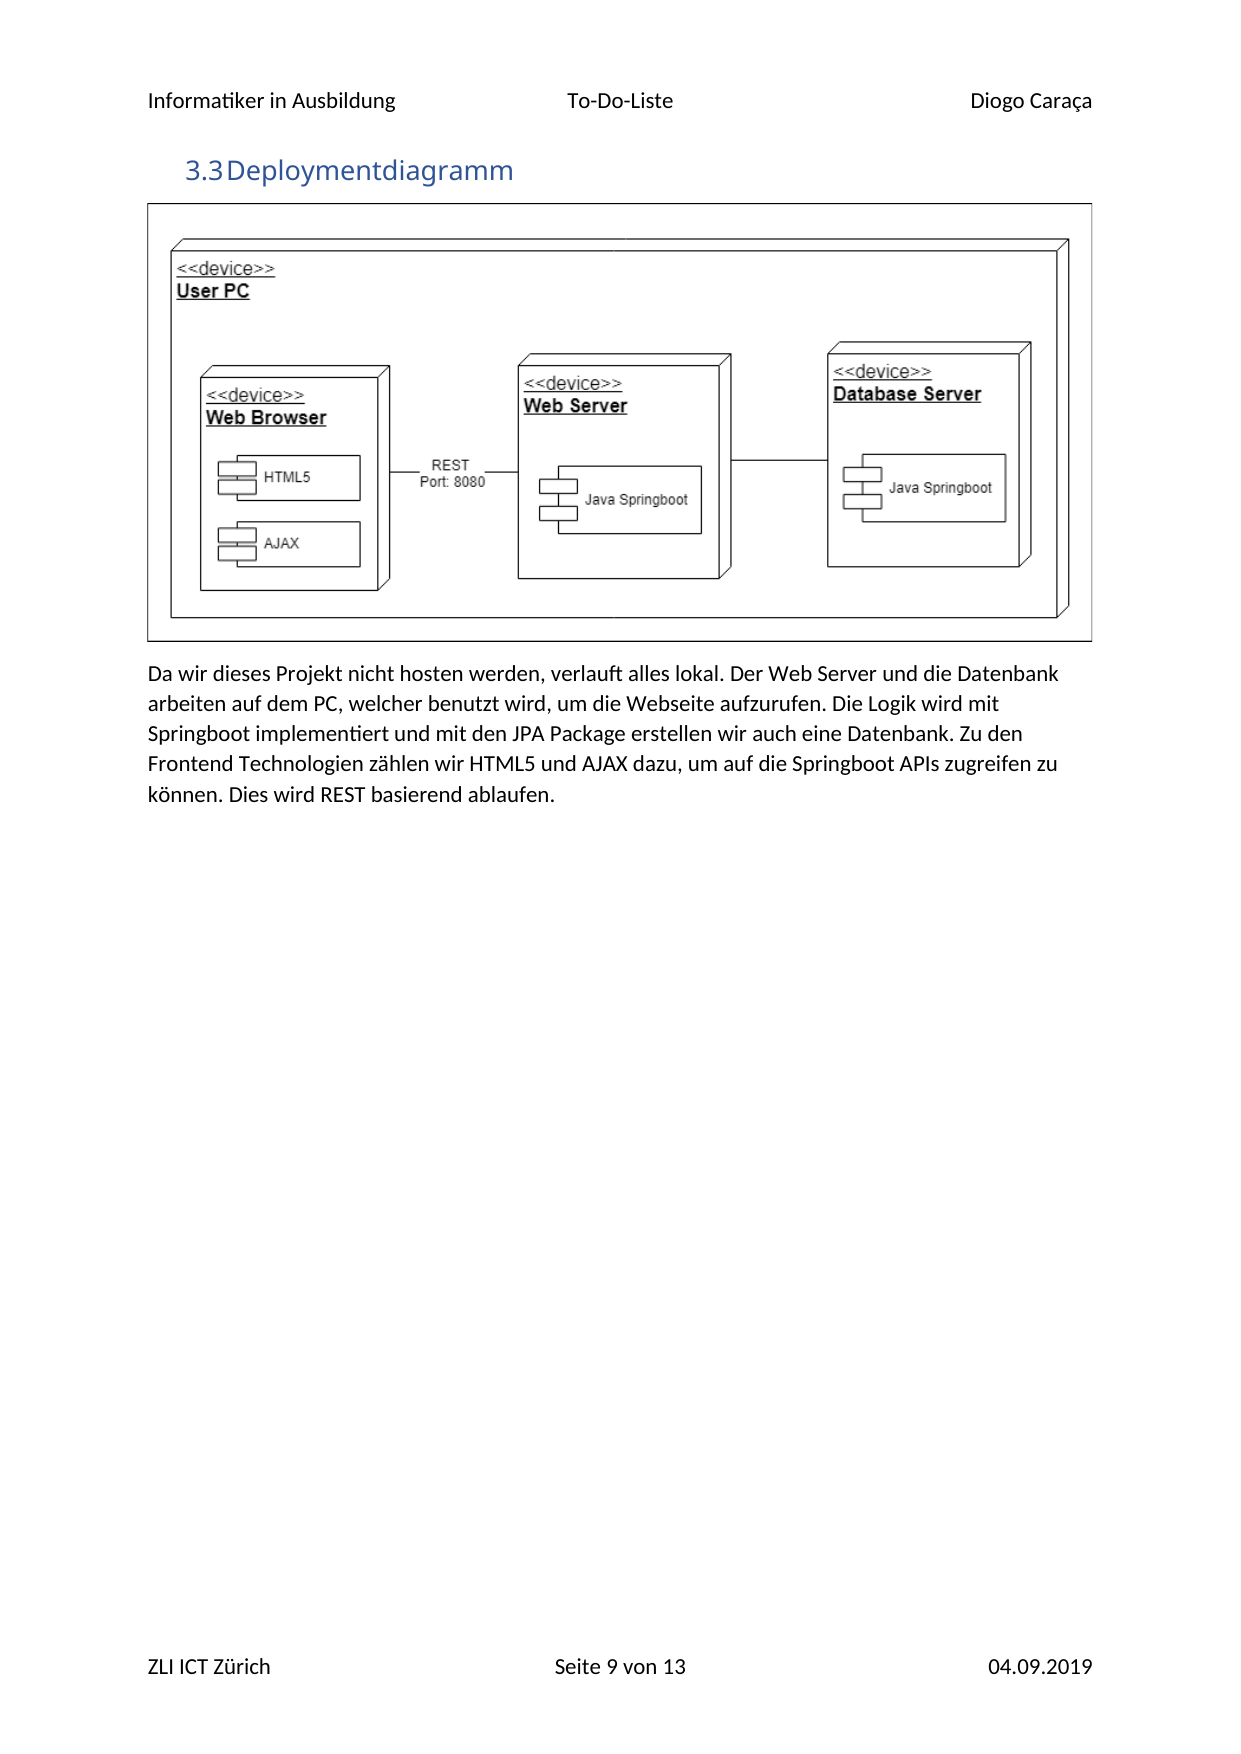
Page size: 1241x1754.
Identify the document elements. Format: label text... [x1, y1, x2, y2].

text Da wir dieses Projekt nicht hosten werden, verlauft alles lokal. Der Web Server und die Datenbank arbeiten auf dem PC, welcher benutzt wird, um die Webseite aufzurufen. Die Logik wird mit Springboot implementiert und mit den JPA Package erstellen wir auch eine Datenbank. Zu den Frontend Technologien zählen wir HTML5 und AJAX dazu, um auf die Springboot APIs zugreifen zu können. Dies wird REST basierend ablaufen. [148, 642, 1093, 808]
picture [147, 203, 1093, 642]
subtitle Deploymentdiagramm [185, 152, 1093, 189]
